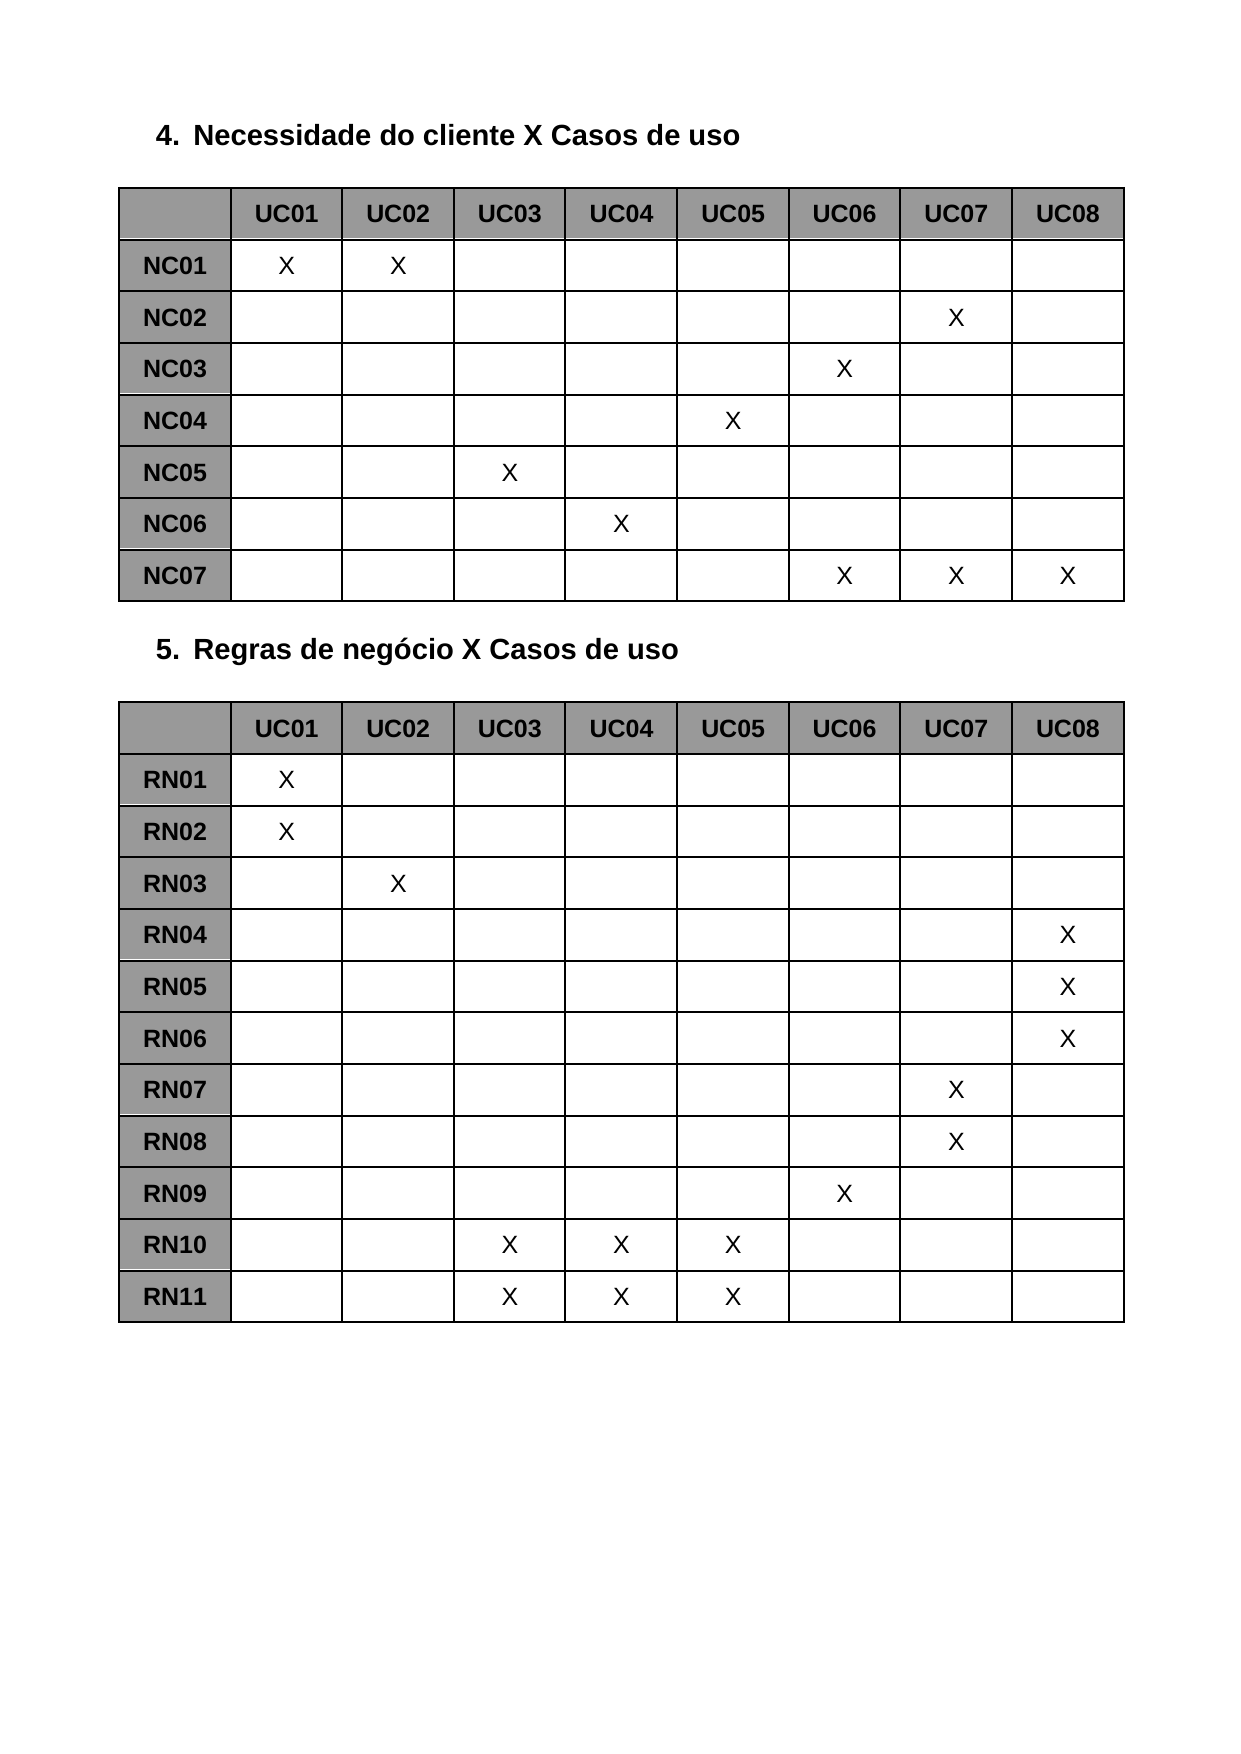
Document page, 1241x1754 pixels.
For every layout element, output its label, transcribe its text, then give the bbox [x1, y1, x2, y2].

table_cell [1013, 447, 1123, 497]
subtitle Regras de negócio X Casos de uso [156, 632, 1122, 666]
table_header UC03 [455, 189, 564, 238]
table_cell NC02 [120, 292, 230, 342]
table_cell [232, 858, 341, 908]
table_cell X [232, 807, 341, 856]
table_cell [1013, 1168, 1123, 1218]
table_cell [566, 910, 676, 959]
table_cell [678, 1117, 788, 1166]
table_cell NC07 [120, 551, 230, 600]
table_header UC02 [343, 189, 453, 238]
table_cell [455, 292, 564, 342]
table_cell X [901, 1065, 1011, 1114]
table_cell [901, 396, 1011, 445]
table_cell [1013, 1272, 1123, 1321]
table_cell [678, 807, 788, 856]
table_header UC08 [1013, 189, 1123, 238]
table_cell [1013, 1065, 1123, 1114]
table_cell [1013, 499, 1123, 548]
table_cell X [1013, 910, 1123, 959]
table_cell [1013, 344, 1123, 393]
table_cell [343, 755, 453, 804]
table_cell [455, 1013, 564, 1063]
table_cell [901, 858, 1011, 908]
table_cell [455, 962, 564, 1011]
table_cell [343, 396, 453, 445]
table_header UC01 [232, 189, 341, 238]
table_cell [343, 1065, 453, 1114]
table_cell NC03 [120, 344, 230, 393]
table_cell [455, 241, 564, 290]
table_cell RN03 [120, 858, 230, 908]
table_cell [455, 910, 564, 959]
table_cell X [455, 1220, 564, 1269]
table_cell [566, 396, 676, 445]
table_cell [790, 1220, 899, 1269]
table_cell [455, 1168, 564, 1218]
table_cell [790, 1117, 899, 1166]
table_cell [678, 447, 788, 497]
table_cell [566, 962, 676, 1011]
table_cell [566, 447, 676, 497]
table_cell [232, 499, 341, 548]
table_cell [1013, 807, 1123, 856]
table_cell [566, 807, 676, 856]
table_cell [232, 551, 341, 600]
table_cell [790, 1013, 899, 1063]
table_cell [232, 1013, 341, 1063]
table_cell [343, 447, 453, 497]
table_cell [901, 962, 1011, 1011]
table_cell X [678, 396, 788, 445]
table_cell X [1013, 1013, 1123, 1063]
table_cell [1013, 396, 1123, 445]
table_cell [678, 1013, 788, 1063]
table_cell [790, 858, 899, 908]
table_cell RN06 [120, 1013, 230, 1063]
table_cell [343, 499, 453, 548]
table_cell [232, 1117, 341, 1166]
table_header UC06 [790, 703, 899, 753]
table_cell [232, 396, 341, 445]
table_cell [566, 1013, 676, 1063]
table_cell RN09 [120, 1168, 230, 1218]
table_cell [901, 499, 1011, 548]
table_header UC01 [232, 703, 341, 753]
table_header UC05 [678, 703, 788, 753]
table_cell [343, 910, 453, 959]
table_cell [343, 1168, 453, 1218]
table_cell X [790, 1168, 899, 1218]
table_cell X [566, 1220, 676, 1269]
table_cell X [232, 241, 341, 290]
table_cell [1013, 755, 1123, 804]
table_cell [566, 858, 676, 908]
table_cell [455, 1117, 564, 1166]
table_cell NC01 [120, 241, 230, 290]
table_cell [455, 551, 564, 600]
table_cell RN07 [120, 1065, 230, 1114]
table_cell [343, 344, 453, 393]
table_cell X [901, 292, 1011, 342]
table_cell [678, 755, 788, 804]
table_cell [1013, 1117, 1123, 1166]
table_cell [678, 1168, 788, 1218]
table_cell [343, 962, 453, 1011]
table_cell [232, 910, 341, 959]
table_header UC07 [901, 703, 1011, 753]
table_cell RN05 [120, 962, 230, 1011]
table_header UC04 [566, 703, 676, 753]
table_header [120, 189, 230, 238]
table_cell [232, 1272, 341, 1321]
table_cell [901, 344, 1011, 393]
table_cell RN01 [120, 755, 230, 804]
table_cell [790, 1065, 899, 1114]
table_cell X [790, 551, 899, 600]
table_cell X [1013, 551, 1123, 600]
table_cell [455, 344, 564, 393]
table_cell [678, 962, 788, 1011]
table_cell [901, 910, 1011, 959]
table_cell [343, 551, 453, 600]
table_cell [455, 1065, 564, 1114]
table_cell [343, 807, 453, 856]
table_cell [232, 1168, 341, 1218]
table_cell X [901, 1117, 1011, 1166]
table_cell [790, 910, 899, 959]
table_cell [678, 910, 788, 959]
table_cell [790, 807, 899, 856]
table_cell [232, 344, 341, 393]
table_cell [790, 755, 899, 804]
table_cell X [678, 1272, 788, 1321]
table_cell [455, 858, 564, 908]
table_cell [678, 858, 788, 908]
table_cell X [566, 1272, 676, 1321]
table_header UC04 [566, 189, 676, 238]
table_cell [678, 1065, 788, 1114]
table_cell RN02 [120, 807, 230, 856]
table_cell X [790, 344, 899, 393]
table_cell X [678, 1220, 788, 1269]
table_cell [566, 1117, 676, 1166]
table_cell [901, 1013, 1011, 1063]
table_cell [343, 1013, 453, 1063]
table_cell [343, 292, 453, 342]
table_cell NC06 [120, 499, 230, 548]
table_cell [566, 1065, 676, 1114]
table_cell X [901, 551, 1011, 600]
table_cell [566, 551, 676, 600]
table_cell [790, 241, 899, 290]
table_cell [343, 1272, 453, 1321]
table_cell RN08 [120, 1117, 230, 1166]
table_cell [678, 551, 788, 600]
table_cell [678, 344, 788, 393]
table_header UC06 [790, 189, 899, 238]
table_cell [678, 241, 788, 290]
table_header UC08 [1013, 703, 1123, 753]
table_header UC03 [455, 703, 564, 753]
table_cell X [1013, 962, 1123, 1011]
table_cell [901, 1272, 1011, 1321]
table_header [120, 703, 230, 753]
table_cell [901, 755, 1011, 804]
table_cell [1013, 1220, 1123, 1269]
table_header UC02 [343, 703, 453, 753]
table_cell [678, 499, 788, 548]
table_cell NC04 [120, 396, 230, 445]
table_cell [901, 241, 1011, 290]
table_cell [343, 1220, 453, 1269]
table_header UC05 [678, 189, 788, 238]
table_cell [1013, 241, 1123, 290]
table_cell [678, 292, 788, 342]
table_cell X [455, 447, 564, 497]
table_cell [790, 447, 899, 497]
table_cell [901, 447, 1011, 497]
table_cell [343, 1117, 453, 1166]
table_cell [455, 499, 564, 548]
table_cell [232, 447, 341, 497]
table_cell X [566, 499, 676, 548]
table_cell [790, 292, 899, 342]
table_cell [566, 1168, 676, 1218]
table_cell [790, 499, 899, 548]
table_cell [566, 755, 676, 804]
table_cell [455, 396, 564, 445]
table_cell X [343, 858, 453, 908]
table_cell [232, 1220, 341, 1269]
table_cell [566, 344, 676, 393]
table_cell [232, 292, 341, 342]
table_header UC07 [901, 189, 1011, 238]
table_cell RN10 [120, 1220, 230, 1269]
table_cell [566, 292, 676, 342]
table_cell X [455, 1272, 564, 1321]
table_cell [790, 1272, 899, 1321]
table_cell [901, 807, 1011, 856]
subtitle Necessidade do cliente X Casos de uso [156, 118, 1122, 152]
table_cell NC05 [120, 447, 230, 497]
table_cell [901, 1220, 1011, 1269]
table_cell [790, 396, 899, 445]
table_cell RN11 [120, 1272, 230, 1321]
table_cell [232, 1065, 341, 1114]
table_cell X [343, 241, 453, 290]
table_cell [455, 807, 564, 856]
table_cell [790, 962, 899, 1011]
table_cell RN04 [120, 910, 230, 959]
table_cell [455, 755, 564, 804]
table_cell [901, 1168, 1011, 1218]
table_cell [232, 962, 341, 1011]
table_cell [1013, 292, 1123, 342]
table_cell [566, 241, 676, 290]
table_cell X [232, 755, 341, 804]
table_cell [1013, 858, 1123, 908]
